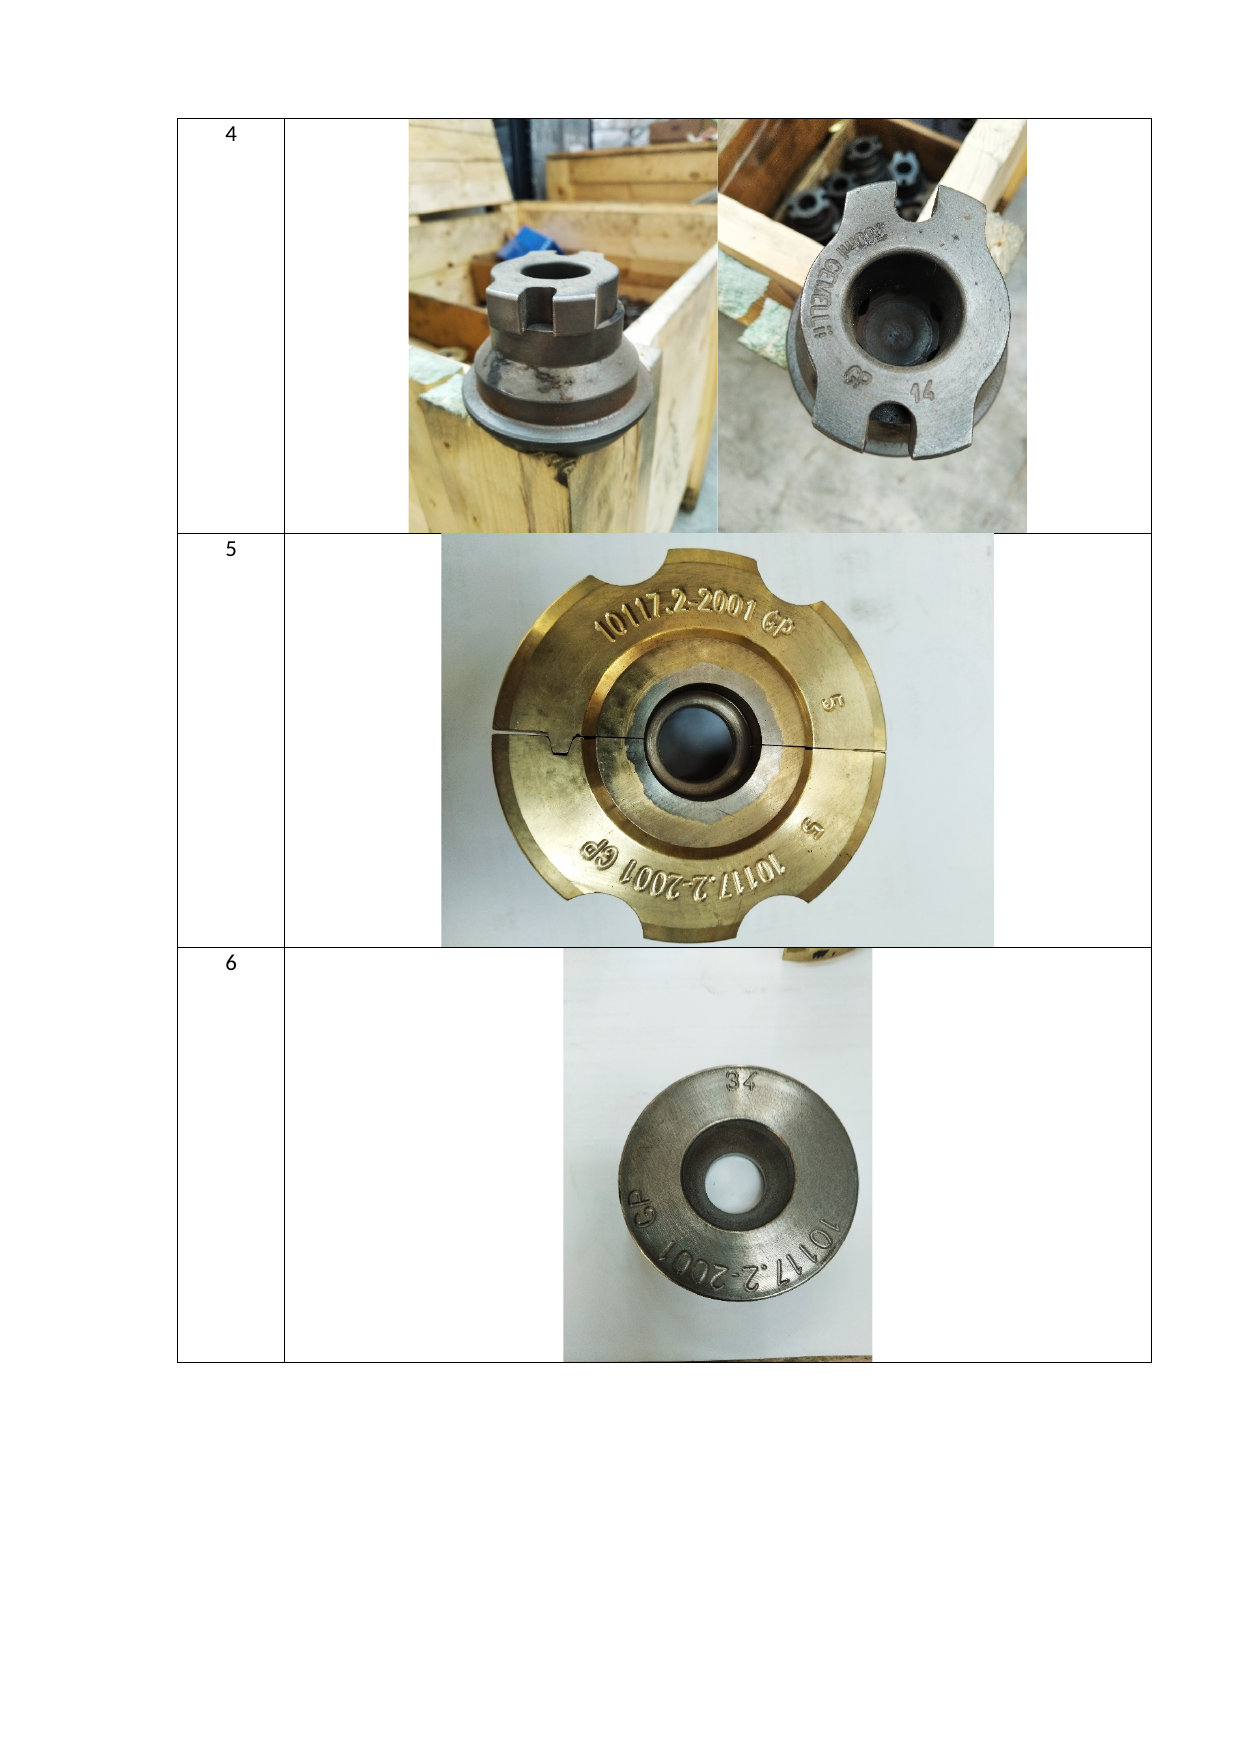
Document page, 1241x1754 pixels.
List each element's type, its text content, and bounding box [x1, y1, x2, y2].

table_cell [285, 119, 408, 533]
table_cell [285, 534, 441, 947]
table_cell 4 [178, 119, 284, 533]
table_cell 6 [178, 948, 284, 1362]
table_cell [994, 534, 1151, 947]
table_cell [285, 948, 563, 1362]
picture [563, 948, 873, 1362]
table_cell 5 [178, 534, 284, 947]
table_cell [873, 948, 1151, 1362]
picture [408, 119, 1027, 947]
table_cell [1027, 119, 1151, 533]
